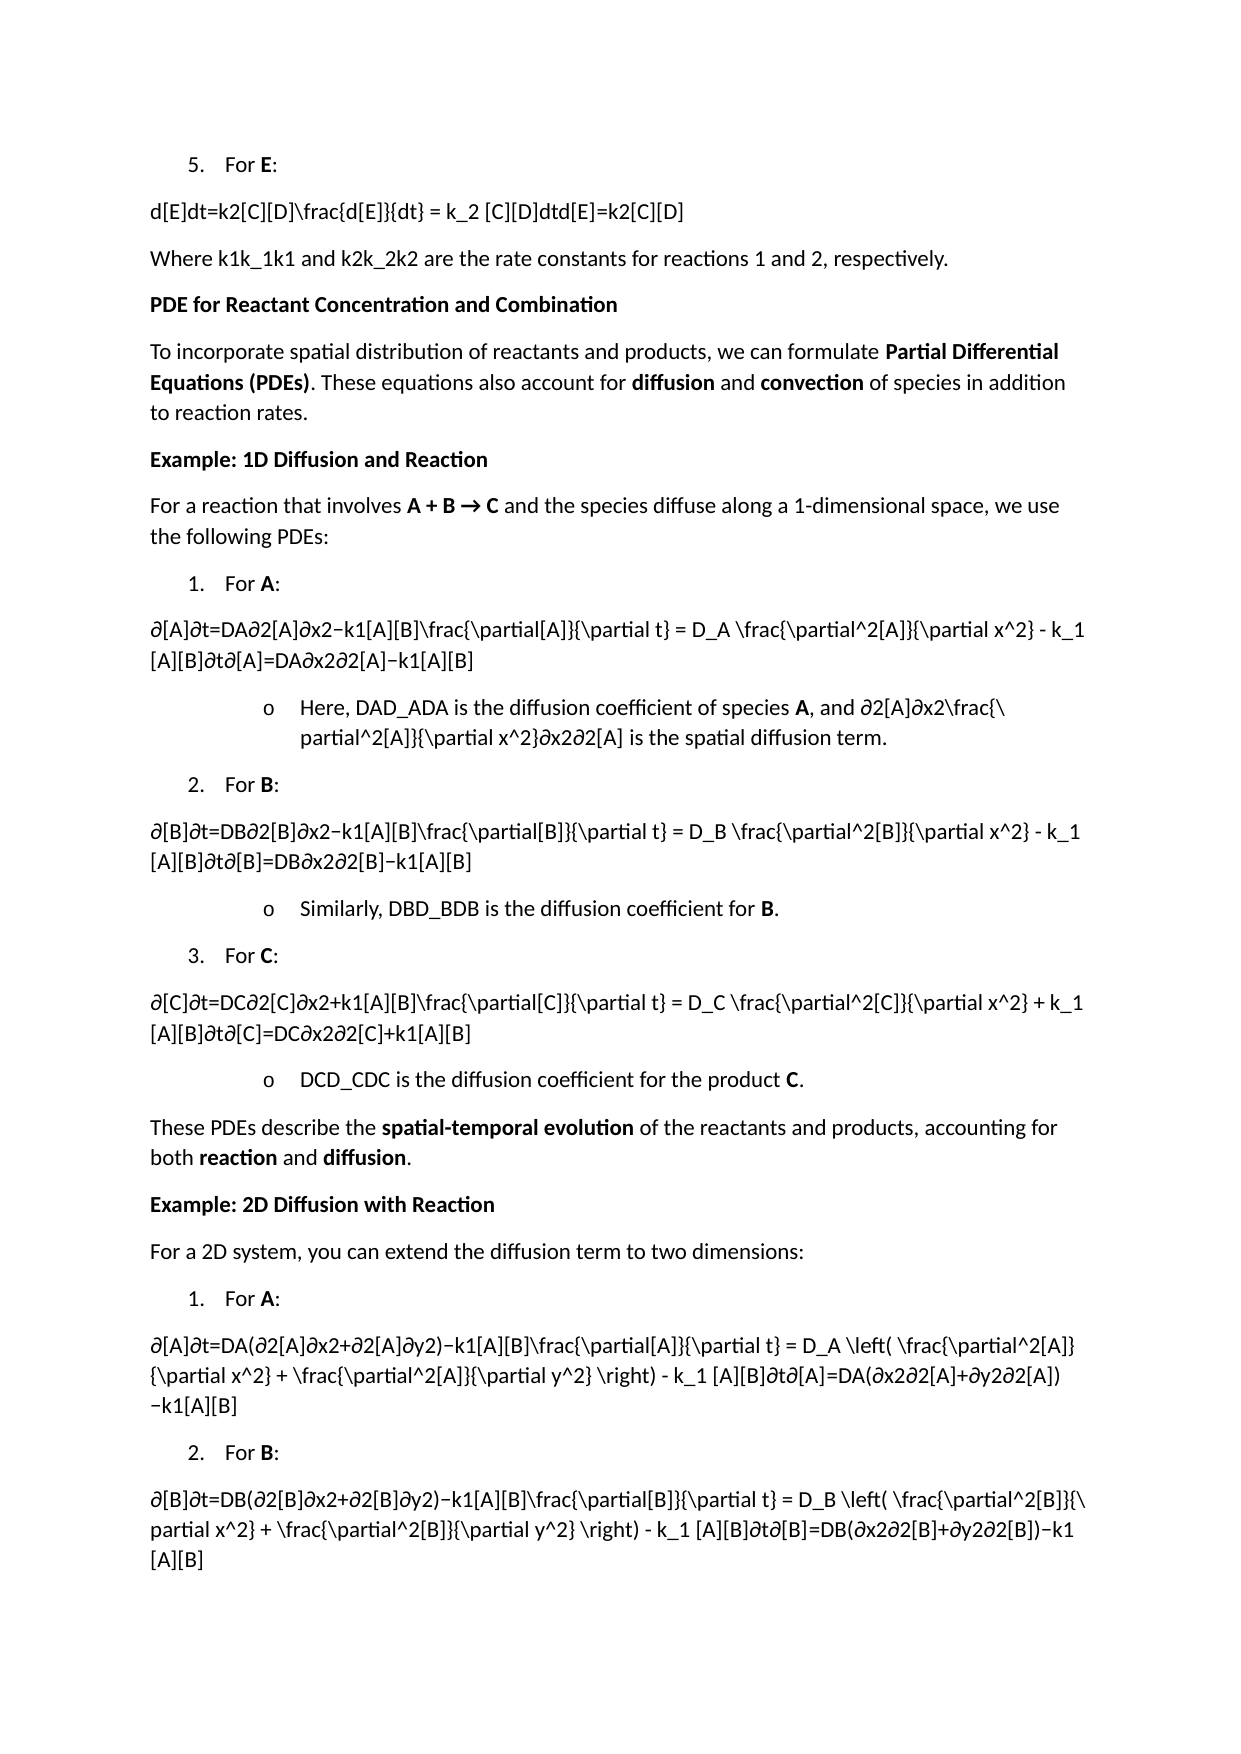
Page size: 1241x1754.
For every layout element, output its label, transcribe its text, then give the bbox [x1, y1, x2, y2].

text These PDEs describe the spatial-temporal evolution of the reactants and products, accounting for both reaction and diffusion. [150, 1113, 1090, 1171]
list For B: [187, 770, 1090, 798]
list For C: [187, 942, 1090, 970]
list For A: [187, 1284, 1090, 1312]
list Here, DAD_ADA​ is the diffusion coefficient of species A, and ∂2[A]∂x2\frac{\partial^2[A]}{\partial x^2}∂x2∂2[A]​ is the spatial diffusion term. [262, 693, 1090, 751]
text For a 2D system, you can extend the diffusion term to two dimensions: [150, 1237, 1090, 1265]
text For a reaction that involves A + B → C and the species diffuse along a 1-dimensional space, we use the following PDEs: [150, 492, 1090, 550]
text Example: 1D Diffusion and Reaction [150, 445, 1090, 473]
text ∂[A]∂t=DA∂2[A]∂x2−k1[A][B]\frac{\partial[A]}{\partial t} = D_A \frac{\partial^2[A]}{\partial x^2} - k_1 [A][B]∂t∂[A]​=DA​∂x2∂2[A]​−k1​[A][B] [150, 616, 1090, 674]
list For E: [187, 150, 1090, 178]
text ∂[B]∂t=DB(∂2[B]∂x2+∂2[B]∂y2)−k1[A][B]\frac{\partial[B]}{\partial t} = D_B \left( \frac{\partial^2[B]}{\partial x^2} + \frac{\partial^2[B]}{\partial y^2} \right) - k_1 [A][B]∂t∂[B]​=DB​(∂x2∂2[B]​+∂y2∂2[B]​)−k1​[A][B] [150, 1485, 1090, 1573]
list DCD_CDC​ is the diffusion coefficient for the product C. [262, 1066, 1090, 1094]
text Example: 2D Diffusion with Reaction [150, 1190, 1090, 1218]
list For B: [187, 1438, 1090, 1466]
text ∂[C]∂t=DC∂2[C]∂x2+k1[A][B]\frac{\partial[C]}{\partial t} = D_C \frac{\partial^2[C]}{\partial x^2} + k_1 [A][B]∂t∂[C]​=DC​∂x2∂2[C]​+k1​[A][B] [150, 988, 1090, 1047]
list Similarly, DBD_BDB​ is the diffusion coefficient for B. [262, 894, 1090, 923]
text Where k1k_1k1​ and k2k_2k2​ are the rate constants for reactions 1 and 2, respectively. [150, 244, 1090, 272]
text To incorporate spatial distribution of reactants and products, we can formulate Partial Differential Equations (PDEs). These equations also account for diffusion and convection of species in addition to reaction rates. [150, 337, 1090, 426]
text PDE for Reactant Concentration and Combination [150, 291, 1090, 319]
list For A: [187, 569, 1090, 597]
text ∂[A]∂t=DA(∂2[A]∂x2+∂2[A]∂y2)−k1[A][B]\frac{\partial[A]}{\partial t} = D_A \left( \frac{\partial^2[A]}{\partial x^2} + \frac{\partial^2[A]}{\partial y^2} \right) - k_1 [A][B]∂t∂[A]​=DA​(∂x2∂2[A]​+∂y2∂2[A]​)−k1​[A][B] [150, 1331, 1090, 1419]
text d[E]dt=k2[C][D]\frac{d[E]}{dt} = k_2 [C][D]dtd[E]​=k2​[C][D] [150, 197, 1090, 225]
text ∂[B]∂t=DB∂2[B]∂x2−k1[A][B]\frac{\partial[B]}{\partial t} = D_B \frac{\partial^2[B]}{\partial x^2} - k_1 [A][B]∂t∂[B]​=DB​∂x2∂2[B]​−k1​[A][B] [150, 817, 1090, 875]
